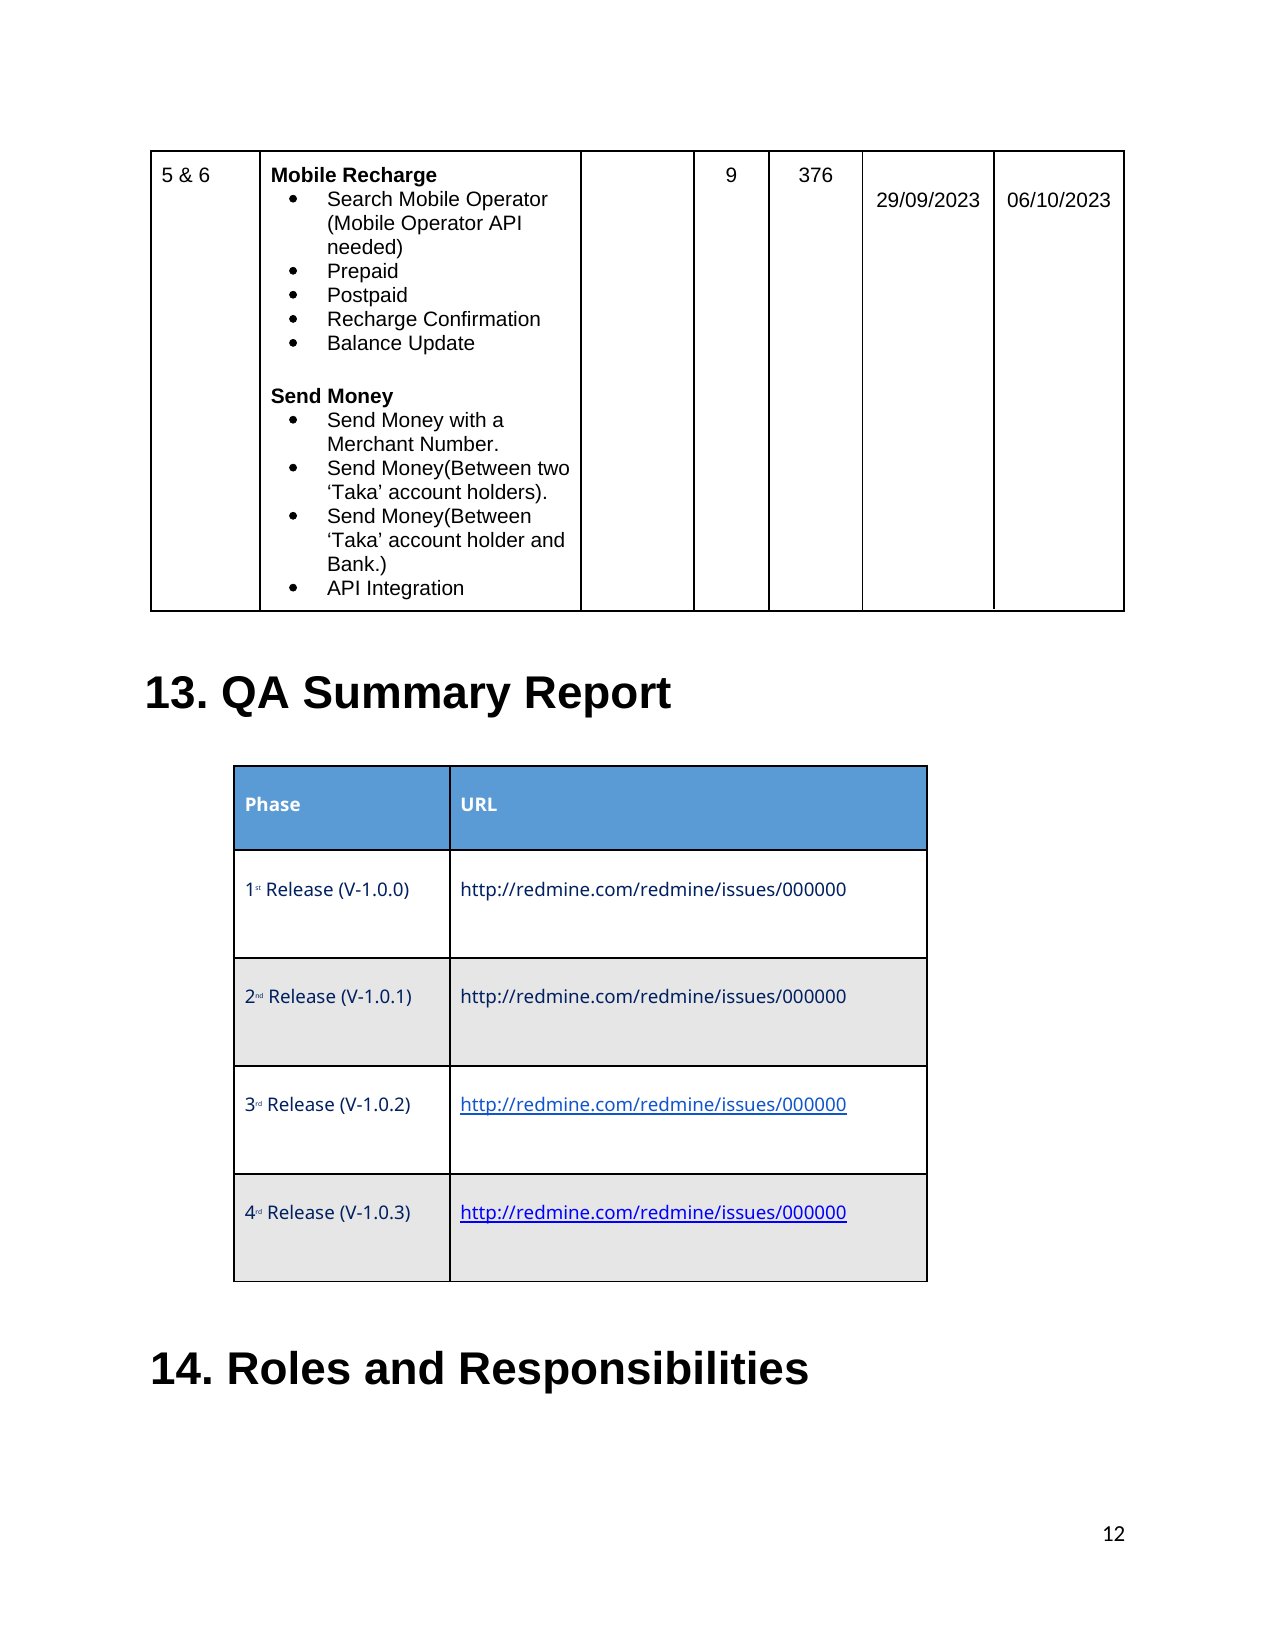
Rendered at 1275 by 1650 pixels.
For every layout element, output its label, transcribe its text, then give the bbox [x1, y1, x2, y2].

table_cell http://redmine.com/redmine/issues/000000 [451, 851, 926, 957]
table_cell http://redmine.com/redmine/issues/000000 [451, 959, 926, 1065]
table_cell 3rd Release (V-1.0.2) [235, 1067, 449, 1173]
table_cell http://redmine.com/redmine/issues/000000 [451, 1175, 926, 1281]
table_cell 29/09/2023 [863, 152, 994, 610]
table_header URL [451, 767, 926, 849]
table_cell Mobile Recharge Search Mobile Operator (Mobile Operator API needed) Prepaid Postpaid Recharge Confirmation Balance Update Send Money Send Money with a Merchant Number. Send Money(Between two ‘Taka’ account holders). Send Money(Between ‘Taka’ account holder and Bank.) API Integration [261, 152, 580, 610]
table_cell 4rd Release (V-1.0.3) [235, 1175, 449, 1281]
text 14. Roles and Responsibilities [150, 1341, 1125, 1394]
table_cell 5 & 6 [152, 152, 259, 610]
text 13. QA Summary Report [94, 666, 1125, 718]
table_header Phase [235, 767, 449, 849]
table_cell http://redmine.com/redmine/issues/000000 [451, 1067, 926, 1173]
table_cell 9 [695, 152, 768, 610]
table_cell 2nd Release (V-1.0.1) [235, 959, 449, 1065]
table_cell 06/10/2023 [994, 152, 1123, 610]
table_cell 376 [770, 152, 862, 610]
table_cell [582, 152, 693, 610]
table_cell 1st Release (V-1.0.0) [235, 851, 449, 957]
